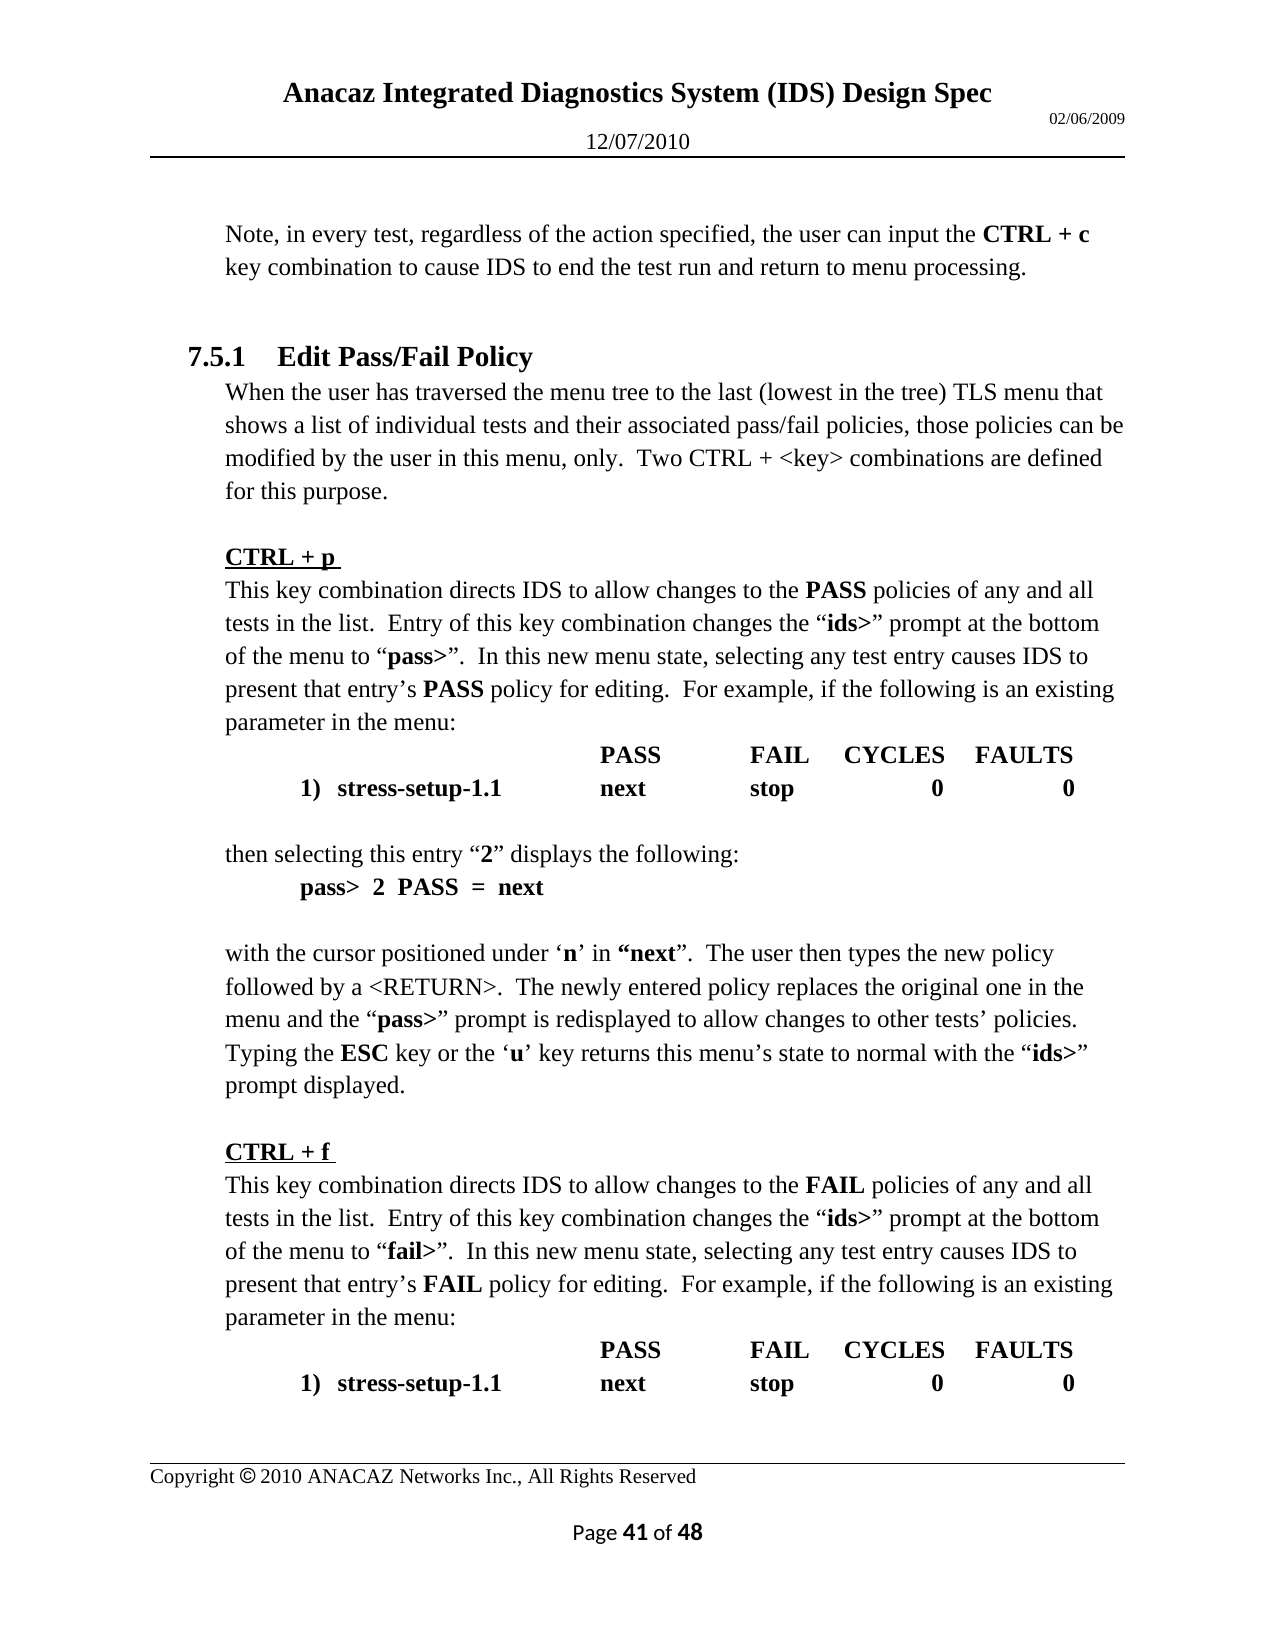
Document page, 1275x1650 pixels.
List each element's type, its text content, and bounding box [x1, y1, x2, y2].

text then selecting this entry “2” displays the following: [225, 839, 1125, 868]
text pass> 2 PASS = next [225, 872, 1125, 901]
list stress-setup-1.1 next stop 0 0 [300, 1368, 1125, 1397]
list This key combination directs IDS to allow changes to the PASS policies of any and all tests in the list. Entry of this key combination changes the “ids>” prompt at the bottom of the menu to “pass>”. In this new menu state, selecting any test entry causes IDS to present that entry’s PASS policy for editing. For example, if the following is an existing parameter in the menu: [225, 575, 1125, 736]
list Edit Pass/Fail Policy [187, 339, 1125, 372]
text Note, in every test, regardless of the action specified, the user can input the CTRL + c key combination to cause IDS to end the test run and return to menu processing. [225, 219, 1125, 281]
text with the cursor positioned under ‘n’ in “next”. The user then types the new policy followed by a <RETURN>. The newly entered policy replaces the original one in the menu and the “pass>” prompt is redisplayed to allow changes to other tests’ policies. Typing the ESC key or the ‘u’ key returns this menu’s state to normal with the “ids>” prompt displayed. [225, 938, 1125, 1099]
list CTRL + f [225, 1137, 1125, 1165]
list When the user has traversed the menu tree to the last (lowest in the tree) TLS menu that shows a list of individual tests and their associated pass/fail policies, those policies can be modified by the user in this menu, only. Two CTRL + <key> combinations are defined for this purpose. [225, 377, 1125, 505]
list This key combination directs IDS to allow changes to the FAIL policies of any and all tests in the list. Entry of this key combination changes the “ids>” prompt at the bottom of the menu to “fail>”. In this new menu state, selecting any test entry causes IDS to present that entry’s FAIL policy for editing. For example, if the following is an existing parameter in the menu: [225, 1170, 1125, 1331]
list stress-setup-1.1 next stop 0 0 [300, 773, 1125, 802]
list CTRL + p [225, 542, 1125, 571]
list PASS FAIL CYCLES FAULTS [225, 740, 1125, 769]
list PASS FAIL CYCLES FAULTS [225, 1335, 1125, 1363]
